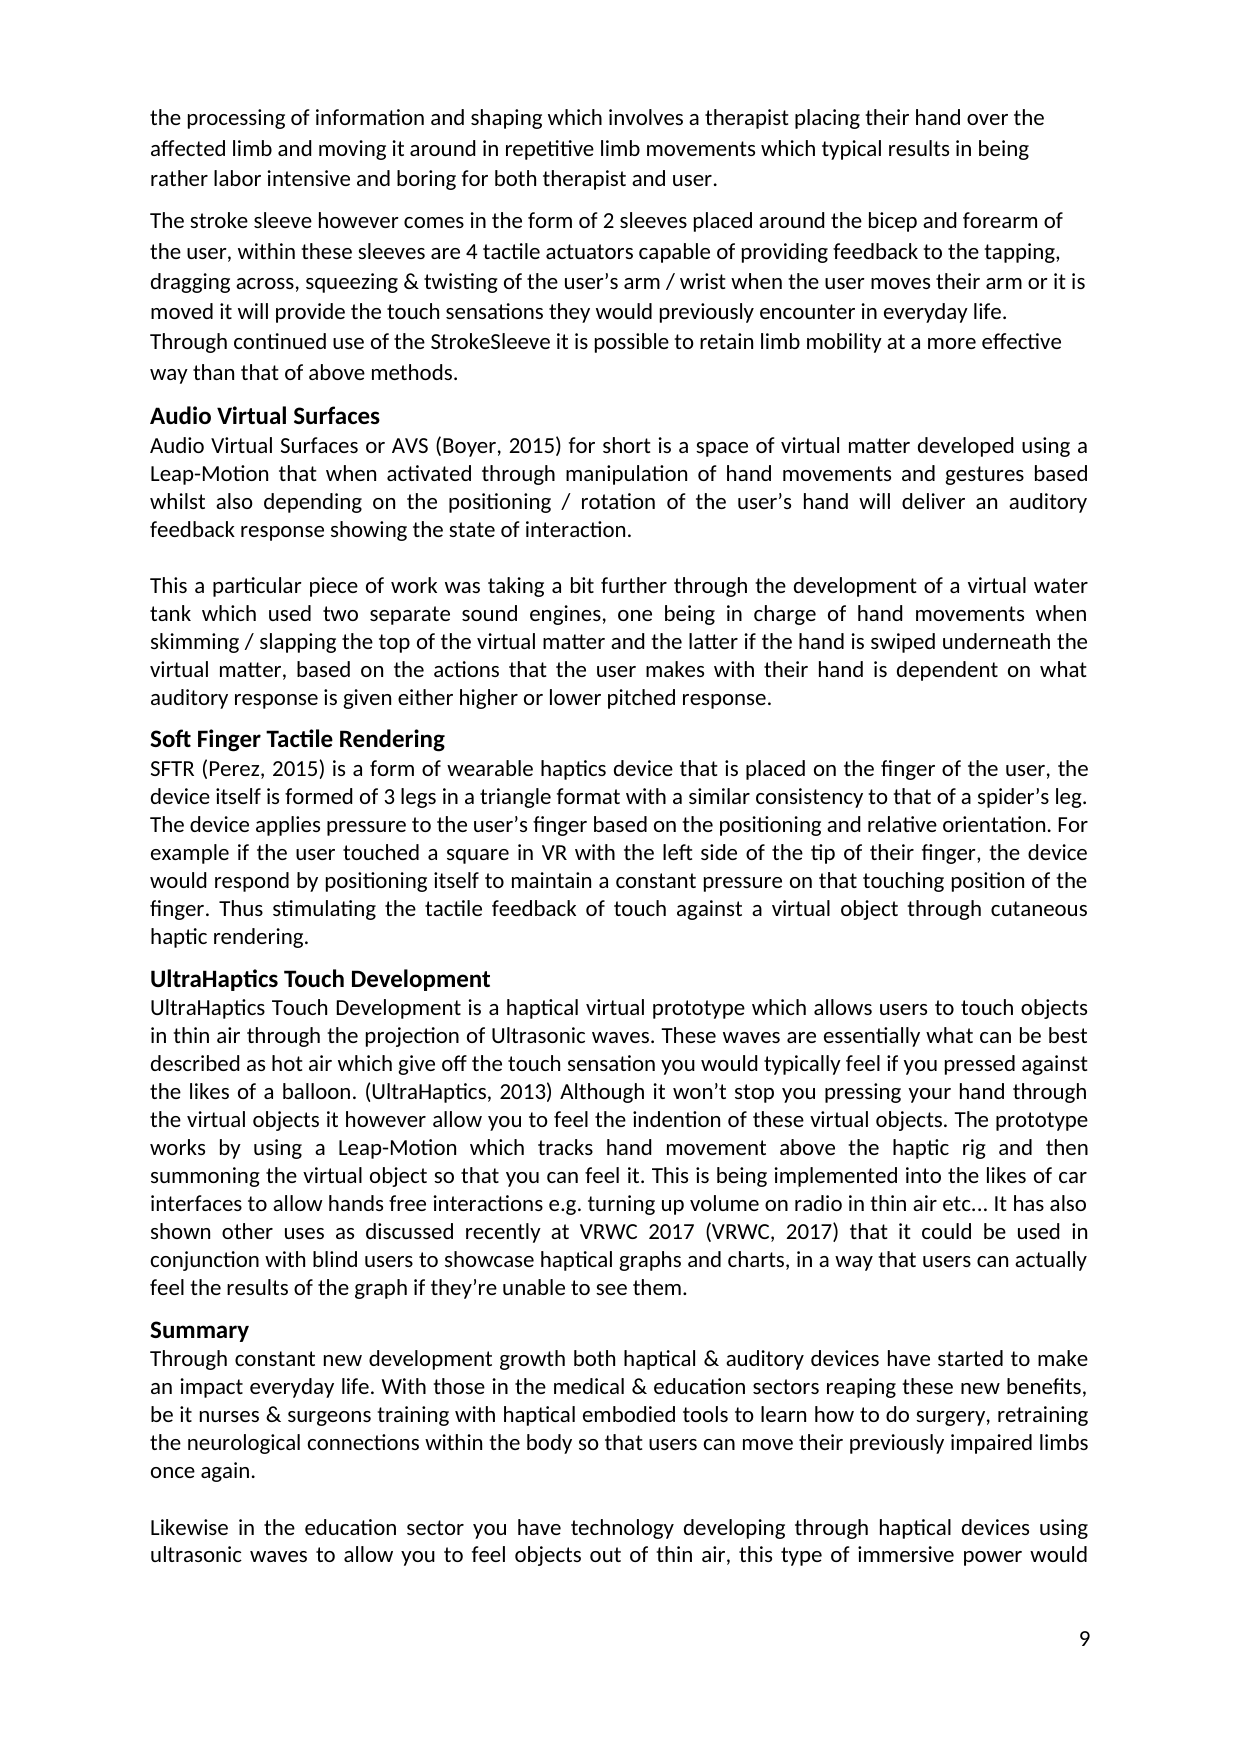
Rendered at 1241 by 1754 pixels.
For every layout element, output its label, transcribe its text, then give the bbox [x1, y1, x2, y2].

text UltraHaptics Touch Development is a haptical virtual prototype which allows users to touch objects in thin air through the projection of Ultrasonic waves. These waves are essentially what can be best described as hot air which give off the touch sensation you would typically feel if you pressed against the likes of a balloon. (UltraHaptics, 2013) Although it won’t stop you pressing your hand through the virtual objects it however allow you to feel the indention of these virtual objects. The prototype works by using a Leap-Motion which tracks hand movement above the haptic rig and then summoning the virtual object so that you can feel it. This is being implemented into the likes of car interfaces to allow hands free interactions e.g. turning up volume on radio in thin air etc... It has also shown other uses as discussed recently at VRWC 2017 (VRWC, 2017) that it could be used in conjunction with blind users to showcase haptical graphs and charts, in a way that users can actually feel the results of the graph if they’re unable to see them. [150, 993, 1090, 1301]
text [150, 103, 1090, 192]
text This a particular piece of work was taking a bit further through the development of a virtual water tank which used two separate sound engines, one being in charge of hand movements when skimming / slapping the top of the virtual matter and the latter if the hand is swiped underneath the virtual matter, based on the actions that the user makes with their hand is dependent on what auditory response is given either higher or lower pitched response. [150, 571, 1090, 711]
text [150, 1513, 1090, 1569]
text Audio Virtual Surfaces or AVS (Boyer, 2015) for short is a space of virtual matter developed using a Leap-Motion that when activated through manipulation of hand movements and gestures based whilst also depending on the positioning / rotation of the user’s hand will deliver an auditory feedback response showing the state of interaction. [150, 431, 1090, 543]
text SFTR (Perez, 2015) is a form of wearable haptics device that is placed on the finger of the user, the device itself is formed of 3 legs in a triangle format with a similar consistency to that of a spider’s leg. The device applies pressure to the user’s finger based on the positioning and relative orientation. For example if the user touched a square in VR with the left side of the tip of their finger, the device would respond by positioning itself to maintain a constant pressure on that touching position of the finger. Thus stimulating the tactile feedback of touch against a virtual object through cutaneous haptic rendering. [150, 754, 1090, 950]
subtitle Audio Virtual Surfaces [150, 400, 1090, 431]
text Through constant new development growth both haptical & auditory devices have started to make an impact everyday life. With those in the medical & education sectors reaping these new benefits, be it nurses & surgeons training with haptical embodied tools to learn how to do surgery, retraining the neurological connections within the body so that users can move their previously impaired limbs once again. [150, 1344, 1090, 1484]
text The stroke sleeve however comes in the form of 2 sleeves placed around the bicep and forearm of the user, within these sleeves are 4 tactile actuators capable of providing feedback to the tapping, dragging across, squeezing & twisting of the user’s arm / wrist when the user moves their arm or it is moved it will provide the touch sensations they would previously encounter in everyday life. Through continued use of the StrokeSleeve it is possible to retain limb mobility at a more effective way than that of above methods. [150, 207, 1090, 386]
subtitle UltraHaptics Touch Development [150, 963, 1090, 993]
subtitle Soft Finger Tactile Rendering [150, 723, 1090, 754]
subtitle Summary [150, 1314, 1090, 1344]
